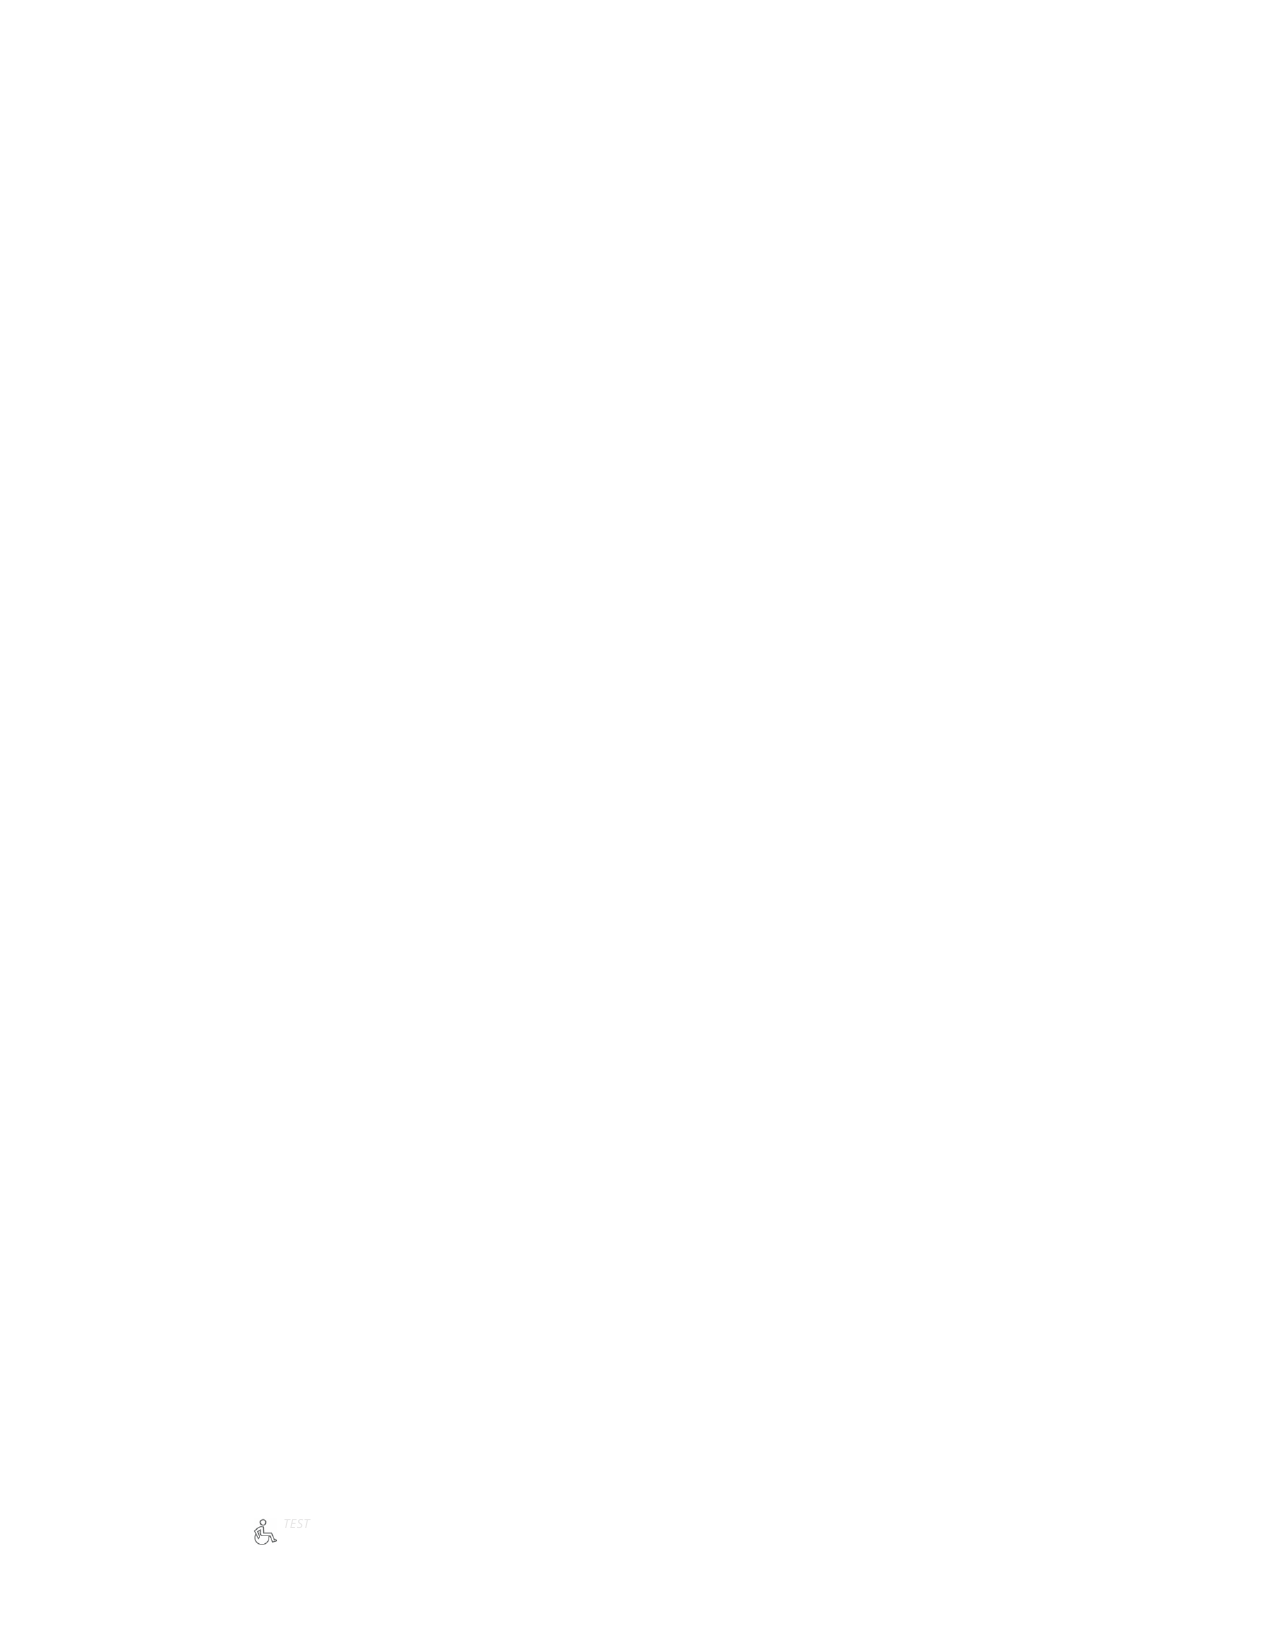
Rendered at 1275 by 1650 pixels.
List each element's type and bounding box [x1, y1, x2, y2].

picture [253, 1518, 278, 1545]
